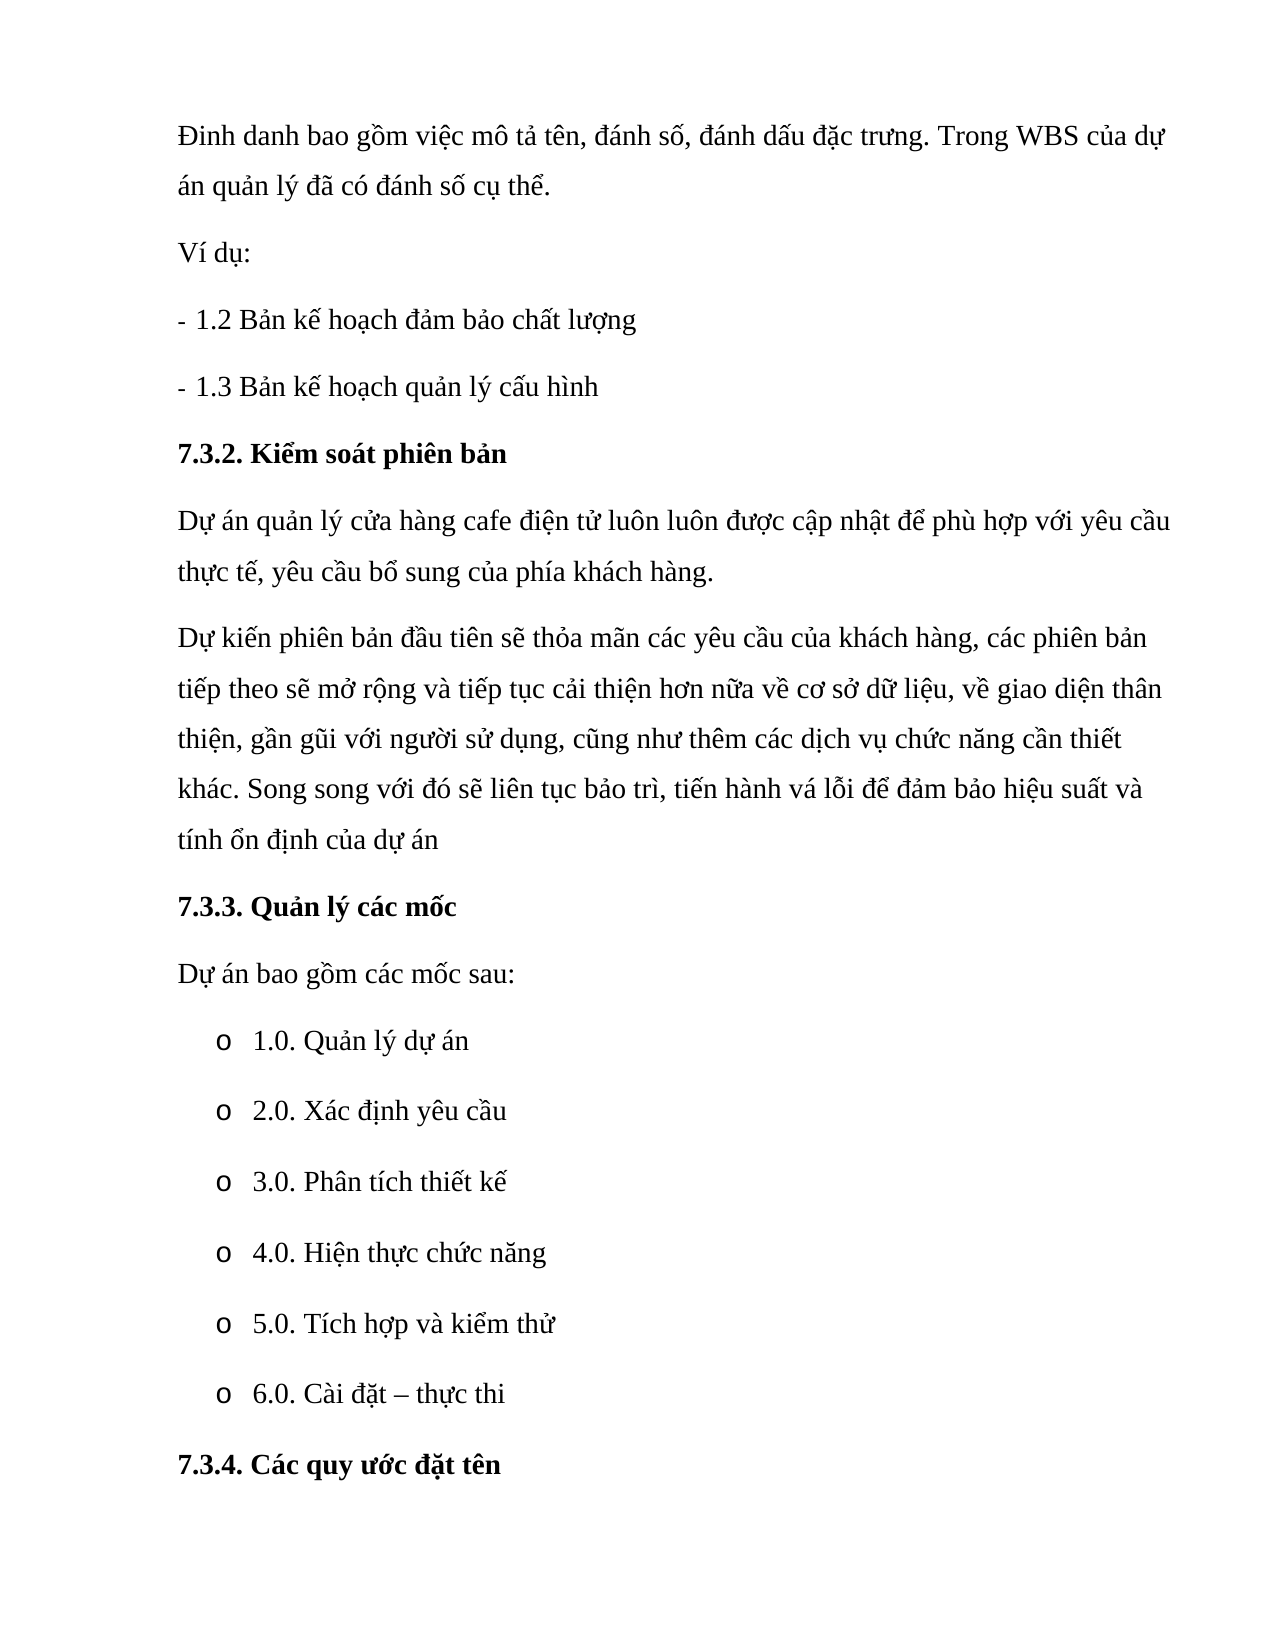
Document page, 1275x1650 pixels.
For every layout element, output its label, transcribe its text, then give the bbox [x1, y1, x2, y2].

text Ví dụ: [177, 235, 1186, 269]
text 7.3.2. Kiểm soát phiên bản [177, 436, 1186, 470]
list 1.2 Bản kế hoạch đảm bảo chất lượng [177, 302, 1186, 336]
list 3.0. Phân tích thiết kế [215, 1164, 1186, 1200]
text Dự án quản lý cửa hàng cafe điện tử luôn luôn được cập nhật để phù hợp với yêu cầu thực tế, yêu cầu bổ sung của phía khách hàng. [177, 503, 1186, 587]
text Đinh danh bao gồm việc mô tả tên, đánh số, đánh dấu đặc trưng. Trong WBS của dự án quản lý đã có đánh số cụ thể. [177, 118, 1186, 202]
text 7.3.3. Quản lý các mốc [177, 889, 1186, 922]
list 2.0. Xác định yêu cầu [215, 1093, 1186, 1129]
list 4.0. Hiện thực chức năng [215, 1235, 1186, 1271]
text 7.3.4. Các quy ước đặt tên [177, 1447, 1186, 1481]
text Dự án bao gồm các mốc sau: [177, 956, 1186, 989]
list 5.0. Tích hợp và kiểm thử [215, 1306, 1186, 1342]
list 1.3 Bản kế hoạch quản lý cấu hình [177, 369, 1186, 403]
list 6.0. Cài đặt – thực thi [215, 1376, 1186, 1412]
text Dự kiến phiên bản đầu tiên sẽ thỏa mãn các yêu cầu của khách hàng, các phiên bản tiếp theo sẽ mở rộng và tiếp tục cải thiện hơn nữa về cơ sở dữ liệu, về giao diện thân thiện, gần gũi với người sử dụng, cũng như thêm các dịch vụ chức năng cần thiết khác. Song song với đó sẽ liên tục bảo trì, tiến hành vá lỗi để đảm bảo hiệu suất và tính ổn định của dự án [177, 621, 1186, 855]
list 1.0. Quản lý dự án [215, 1023, 1186, 1059]
